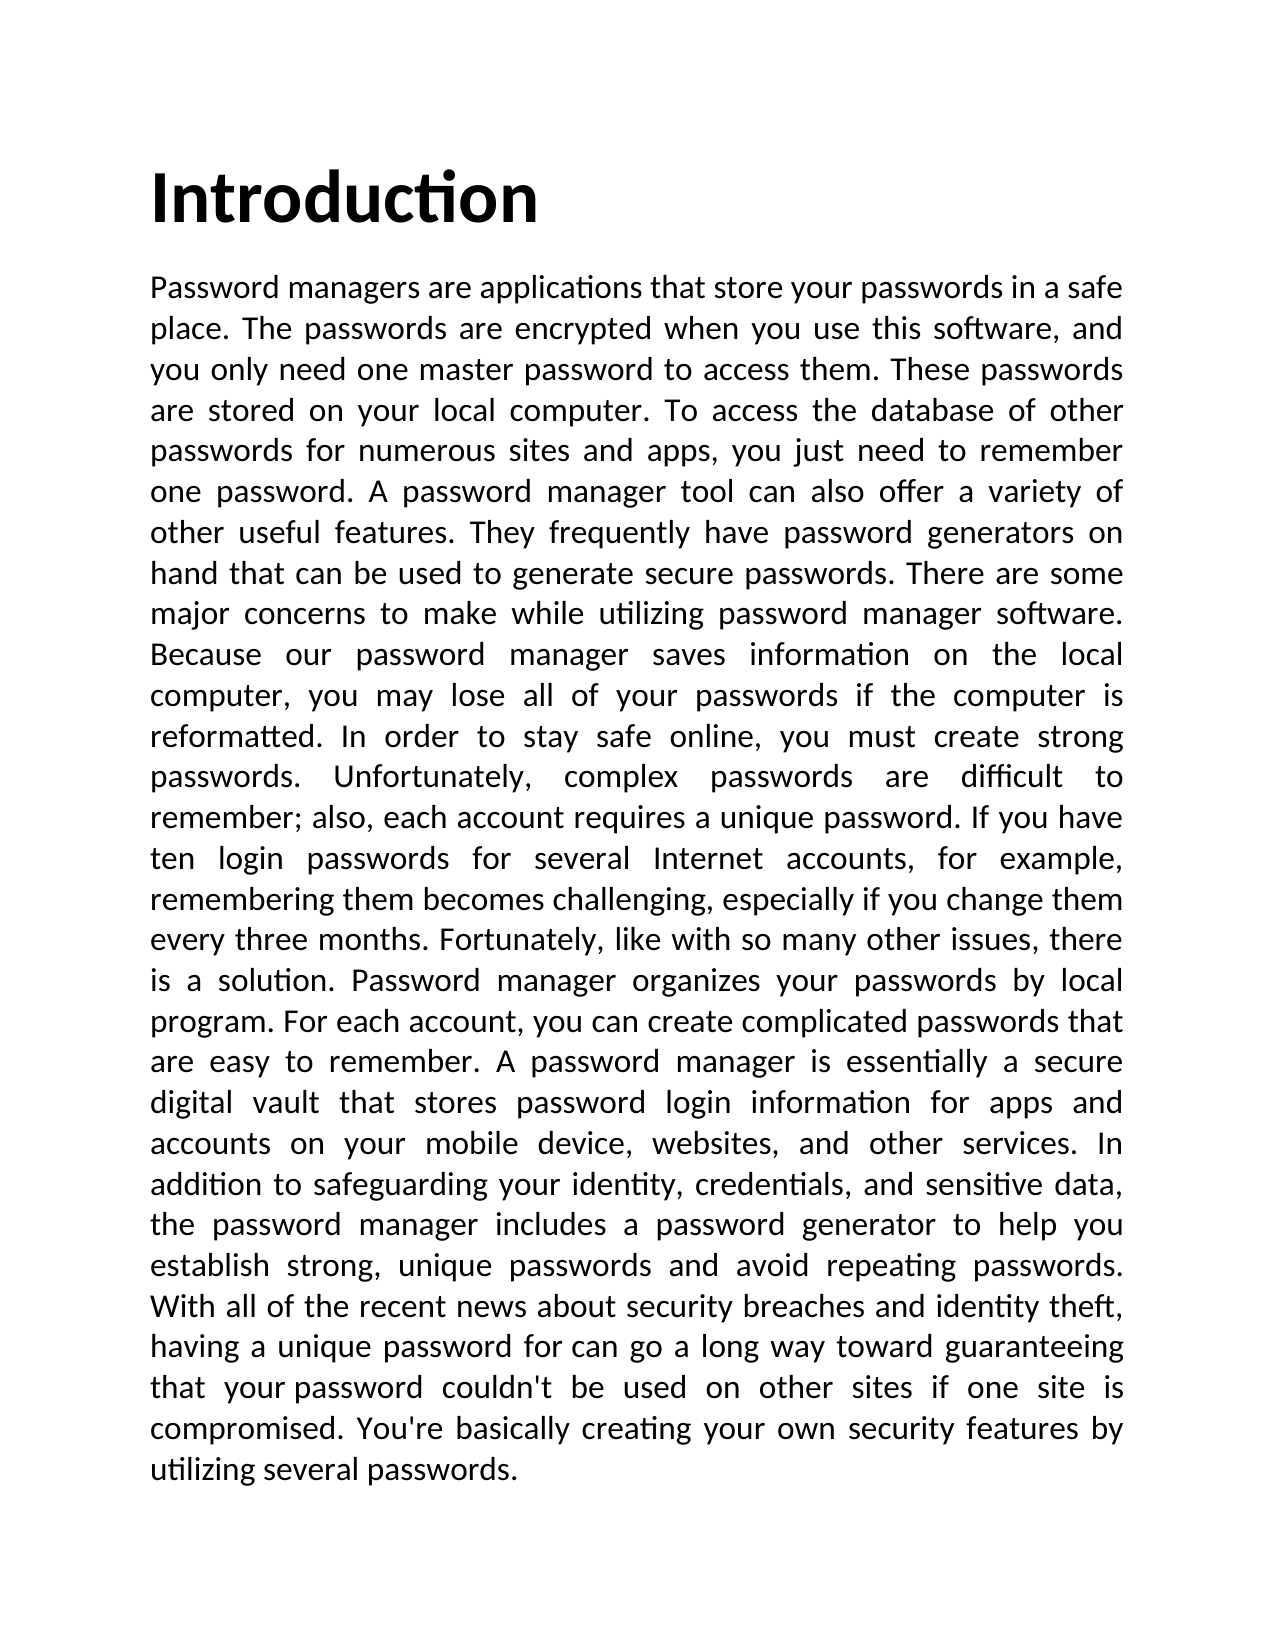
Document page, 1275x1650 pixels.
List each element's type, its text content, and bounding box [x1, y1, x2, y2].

text Introduction [150, 150, 1125, 242]
text Password managers are applications that store your passwords in a safe place. The passwords are encrypted when you use this software, and you only need one master password to access them. These passwords are stored on your local computer. To access the database of other passwords for numerous sites and apps, you just need to remember one password. A password manager tool can also offer a variety of other useful features. They frequently have password generators on hand that can be used to generate secure passwords. There are some major concerns to make while utilizing password manager software. Because our password manager saves information on the local computer, you may lose all of your passwords if the computer is reformatted. In order to stay safe online, you must create strong passwords. Unfortunately, complex passwords are difficult to remember; also, each account requires a unique password. If you have ten login passwords for several Internet accounts, for example, remembering them becomes challenging, especially if you change them every three months. Fortunately, like with so many other issues, there is a solution. Password manager organizes your passwords by local program. For each account, you can create complicated passwords that are easy to remember. A password manager is essentially a secure digital vault that stores password login information for apps and accounts on your mobile device, websites, and other services. In addition to safeguarding your identity, credentials, and sensitive data, the password manager includes a password generator to help you establish strong, unique passwords and avoid repeating passwords. With all of the recent news about security breaches and identity theft, having a unique password for can go a long way toward guaranteeing that your password couldn't be used on other sites if one site is compromised. You're basically creating your own security features by utilizing several passwords. [150, 267, 1125, 1488]
